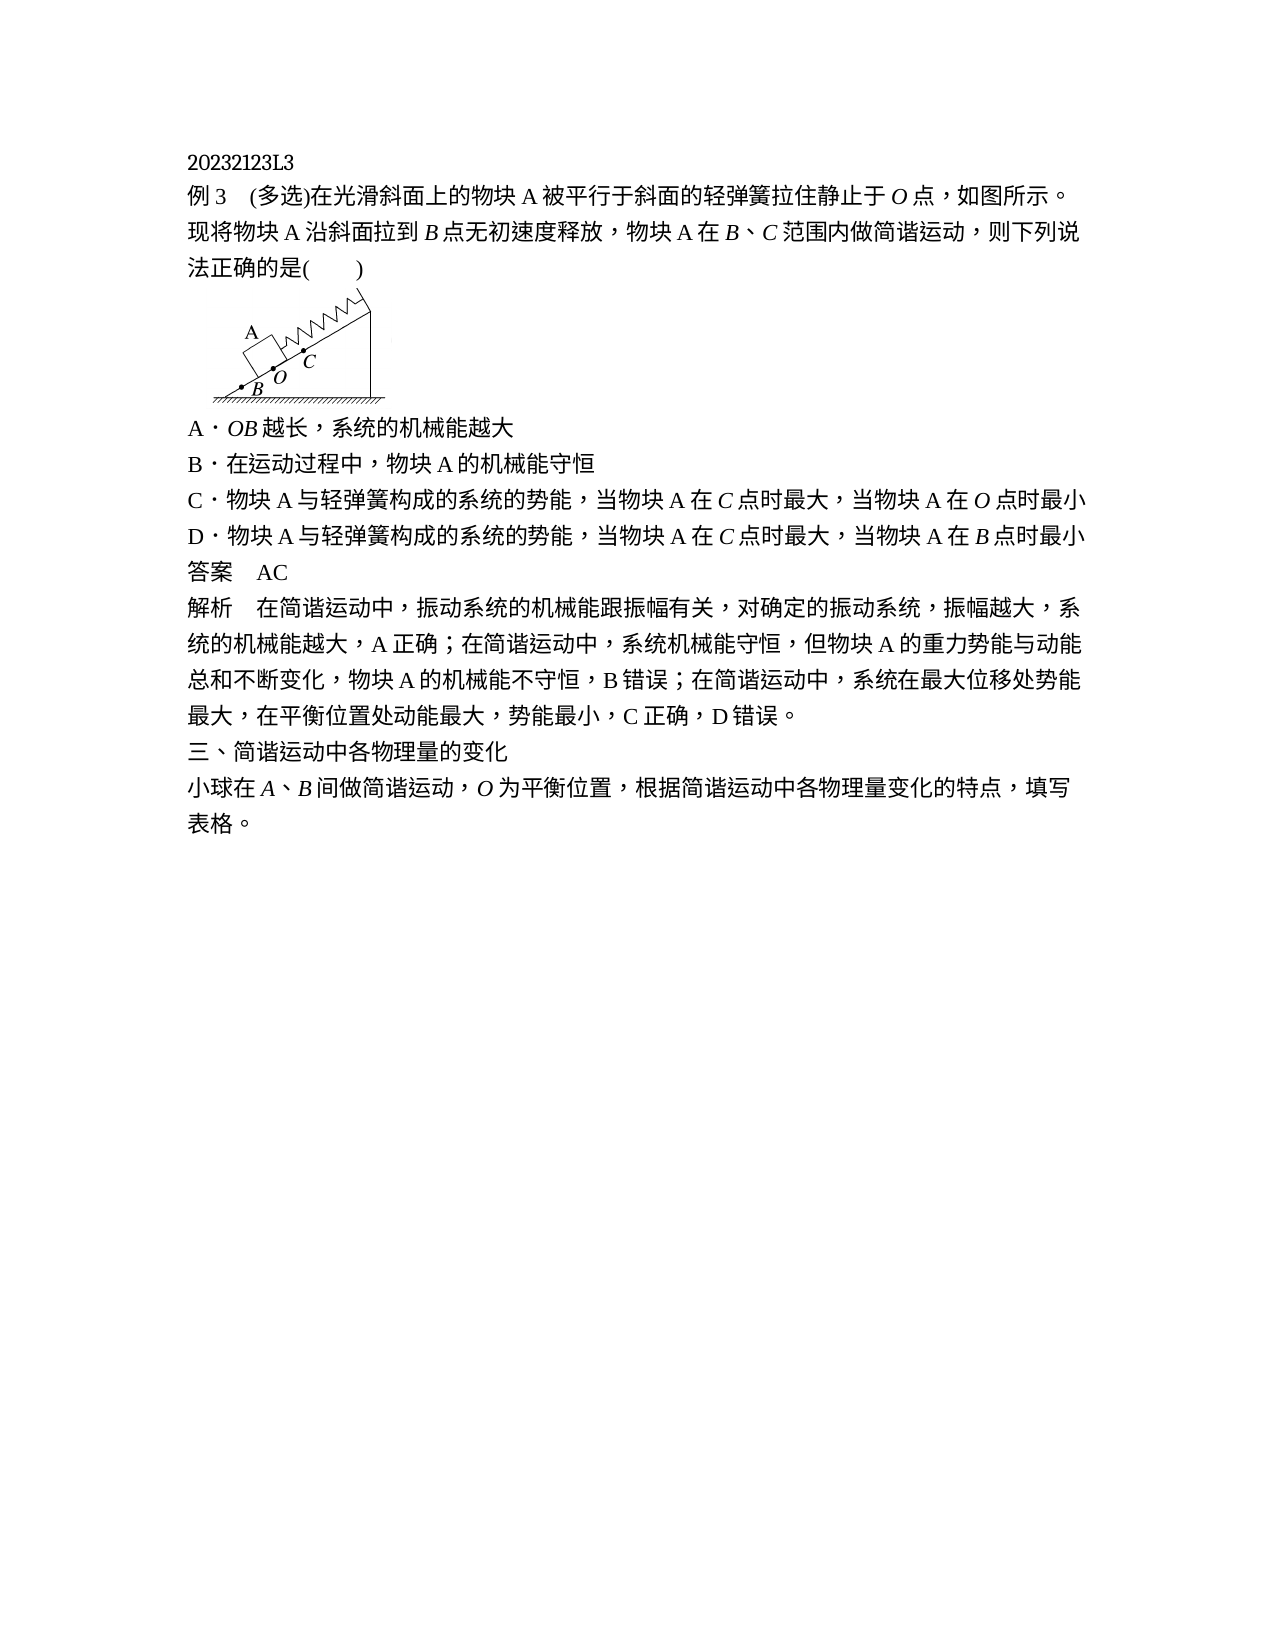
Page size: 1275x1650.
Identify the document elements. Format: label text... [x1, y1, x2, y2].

text D．物块A与轻弹簧构成的系统的势能，当物块A在C点时最大，当物块A在B点时最小 [187, 520, 1087, 551]
text 三、简谐运动中各物理量的变化 [187, 736, 1087, 767]
text C．物块A与轻弹簧构成的系统的势能，当物块A在C点时最大，当物块A在O点时最小 [187, 484, 1087, 516]
text 解析 在简谐运动中，振动系统的机械能跟振幅有关，对确定的振动系统，振幅越大，系统的机械能越大，A正确；在简谐运动中，系统机械能守恒，但物块A的重力势能与动能总和不断变化，物块A的机械能不守恒，B错误；在简谐运动中，系统在最大位移处势能最大，在平衡位置处动能最大，势能最小，C正确，D错误。 [187, 592, 1087, 731]
text 小球在A、B间做简谐运动，O为平衡位置，根据简谐运动中各物理量变化的特点，填写表格。 [187, 772, 1087, 839]
text A．OB越长，系统的机械能越大 [187, 412, 1087, 444]
text B．在运动过程中，物块A的机械能守恒 [187, 448, 1087, 479]
text 答案 AC [187, 556, 1087, 587]
text 20232123L3 [187, 150, 1087, 176]
picture [206, 288, 392, 409]
text 例3 (多选)在光滑斜面上的物块A被平行于斜面的轻弹簧拉住静止于O点，如图所示。现将物块A沿斜面拉到B点无初速度释放，物块A在B、C范围内做简谐运动，则下列说法正确的是( ) [187, 180, 1087, 283]
